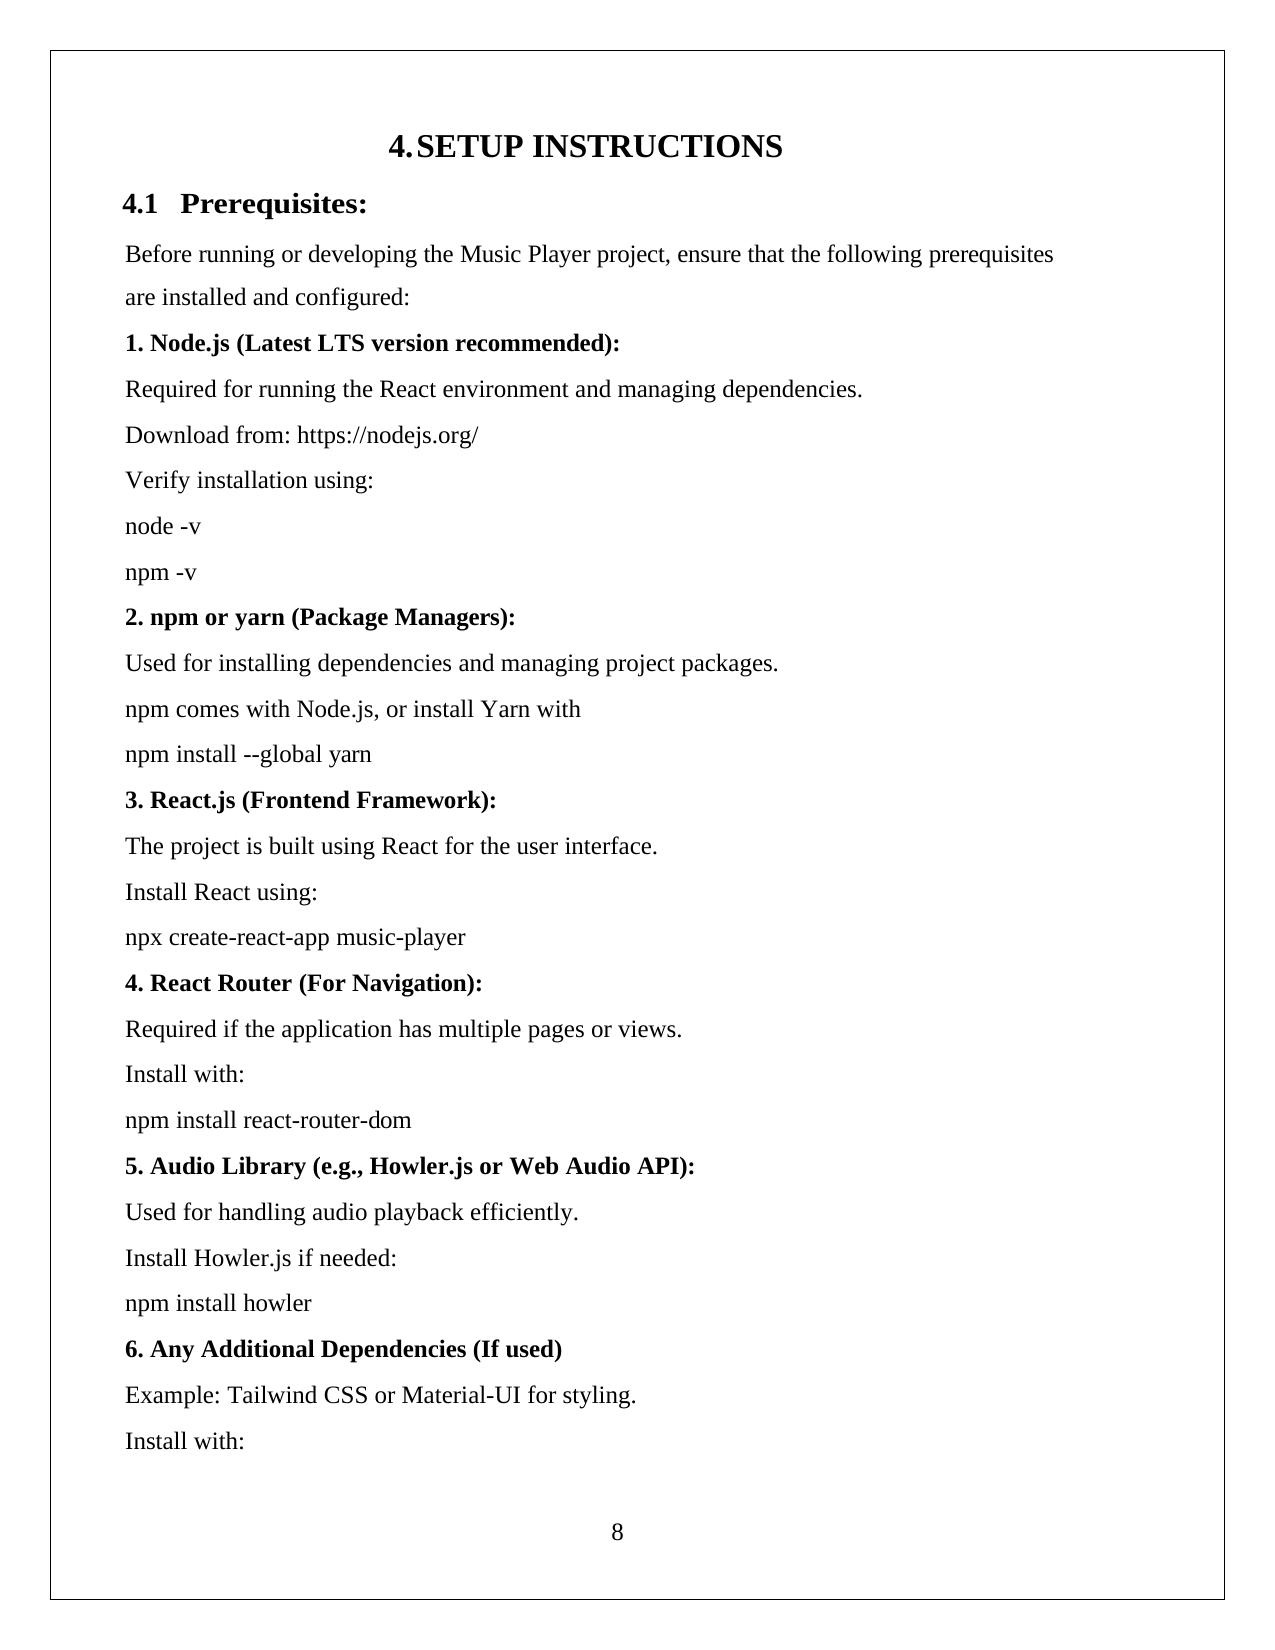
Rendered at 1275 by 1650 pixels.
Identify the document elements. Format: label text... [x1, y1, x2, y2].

text Before running or developing the Music Player project, ensure that the following prerequisites are installed and configured: [125, 239, 1060, 311]
text Required for running the React environment and managing dependencies. Download from: https://nodejs.org/ [125, 374, 893, 448]
subtitle Audio Library (e.g., Howler.js or Web Audio API): [125, 1151, 1125, 1180]
text The project is built using React for the user interface. Install React using: [125, 831, 714, 906]
text Used for handling audio playback efficiently. Install Howler.js if needed: [125, 1197, 635, 1271]
text npm install --global yarn [125, 740, 1125, 768]
text node -v npm -v [125, 511, 201, 585]
subtitle npm or yarn (Package Managers): [125, 602, 1125, 631]
subtitle Prerequisites: [122, 186, 1125, 219]
text npx create-react-app music-player [125, 922, 1125, 951]
text Used for installing dependencies and managing project packages. npm comes with Node.js, or install Yarn with [125, 648, 789, 723]
list Any Additional Dependencies (If used) Example: Tailwind CSS or Material-UI for styling. Install with: [125, 1334, 637, 1455]
text Verify installation using: [125, 465, 1125, 494]
subtitle Node.js (Latest LTS version recommended): [125, 328, 1125, 357]
text npm install react-router-dom [125, 1105, 1125, 1134]
text npm install howler [125, 1289, 1125, 1317]
subtitle React.js (Frontend Framework): [125, 785, 1125, 814]
subtitle React Router (For Navigation): [125, 968, 1125, 997]
subtitle SETUP INSTRUCTIONS [112, 126, 1059, 164]
text Required if the application has multiple pages or views. Install with: [125, 1014, 714, 1088]
